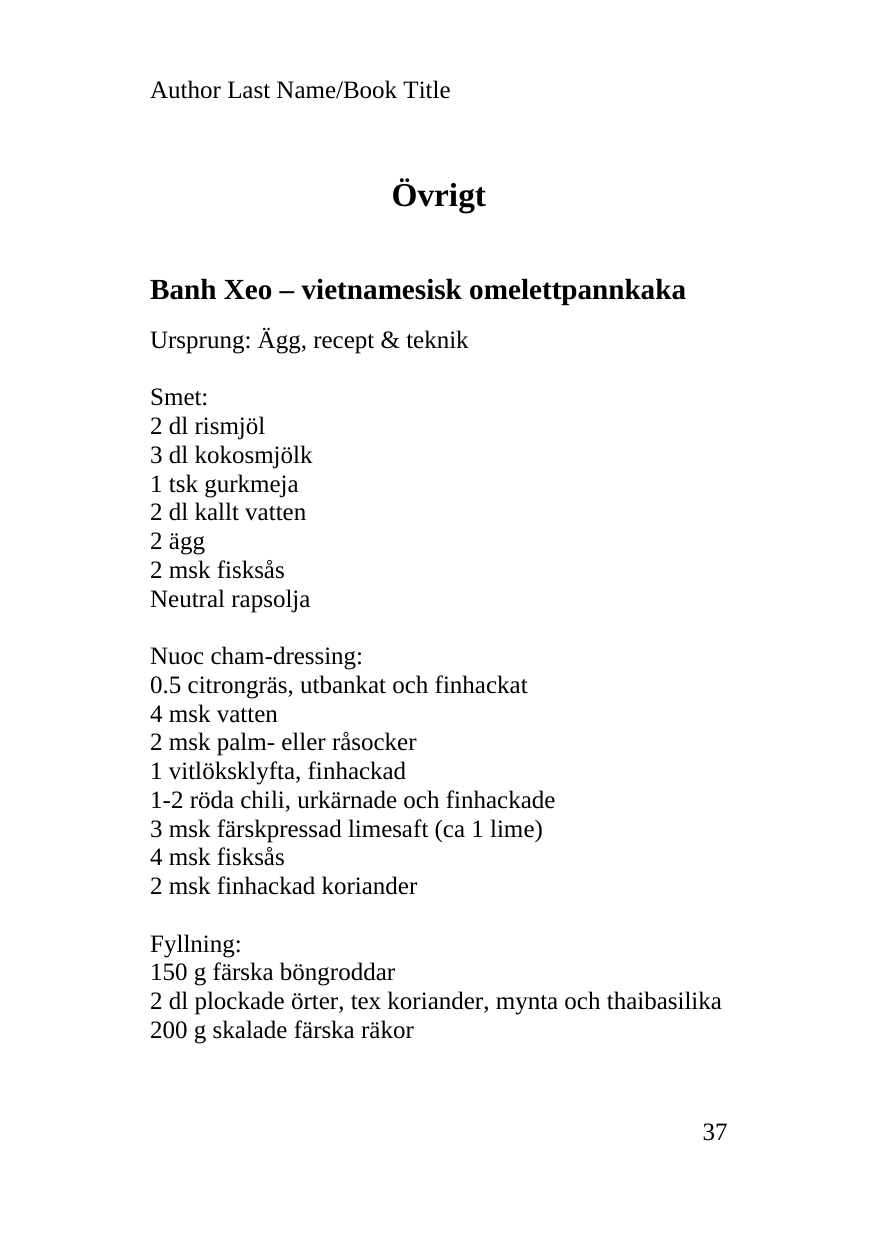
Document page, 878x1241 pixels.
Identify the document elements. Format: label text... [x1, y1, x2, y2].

text 0.5 citrongräs, utbankat och finhackat [150, 670, 727, 699]
text 2 msk finhackad koriander [150, 871, 727, 900]
text Neutral rapsolja [150, 584, 727, 612]
text 2 dl rismjöl [150, 411, 727, 440]
text Ursprung: Ägg, recept & teknik [150, 325, 727, 354]
text 1-2 röda chili, urkärnade och finhackade [150, 785, 727, 814]
text 1 vitlöksklyfta, finhackad [150, 756, 727, 785]
text 1 tsk gurkmeja [150, 469, 727, 497]
text 4 msk vatten [150, 699, 727, 727]
subtitle Banh Xeo – vietnamesisk omelettpannkaka [150, 272, 727, 306]
text 2 msk palm- eller råsocker [150, 727, 727, 756]
subtitle Övrigt [150, 175, 727, 213]
text Nuoc cham-dressing: [150, 641, 727, 670]
text Fyllning: [150, 929, 727, 957]
text 2 msk fisksås [150, 555, 727, 584]
text 3 msk färskpressad limesaft (ca 1 lime) [150, 814, 727, 842]
text 200 g skalade färska räkor [150, 1015, 727, 1044]
text 2 ägg [150, 526, 727, 555]
text 3 dl kokosmjölk [150, 440, 727, 469]
text 4 msk fisksås [150, 842, 727, 871]
text Smet: [150, 382, 727, 411]
text 150 g färska böngroddar [150, 957, 727, 986]
text 2 dl kallt vatten [150, 497, 727, 526]
text 2 dl plockade örter, tex koriander, mynta och thaibasilika [150, 986, 727, 1015]
